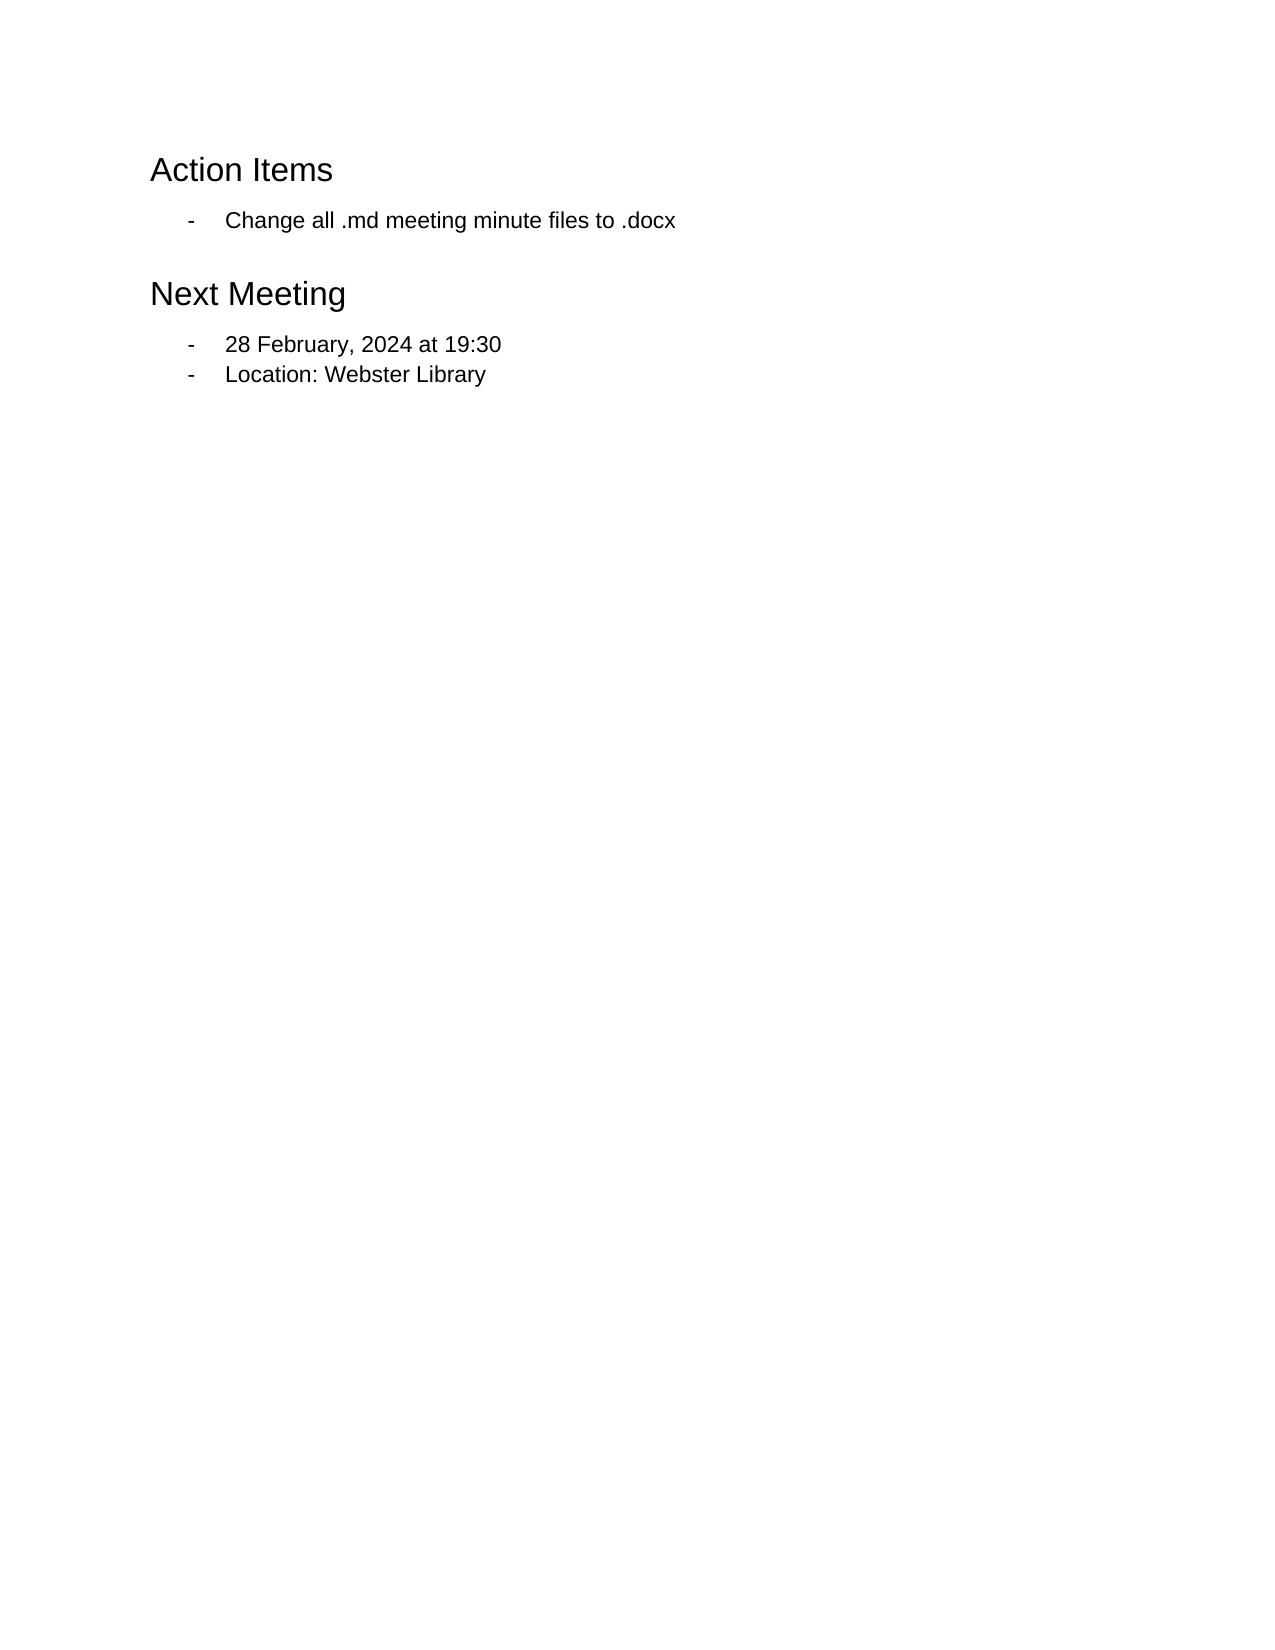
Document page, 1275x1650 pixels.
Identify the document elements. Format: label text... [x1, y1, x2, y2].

subtitle Action Items [150, 150, 1125, 188]
list Location: Webster Library [187, 361, 1125, 388]
subtitle Next Meeting [150, 274, 1125, 313]
list 28 February, 2024 at 19:30 [187, 331, 1125, 357]
list Change all .md meeting minute files to .docx [187, 207, 1125, 233]
